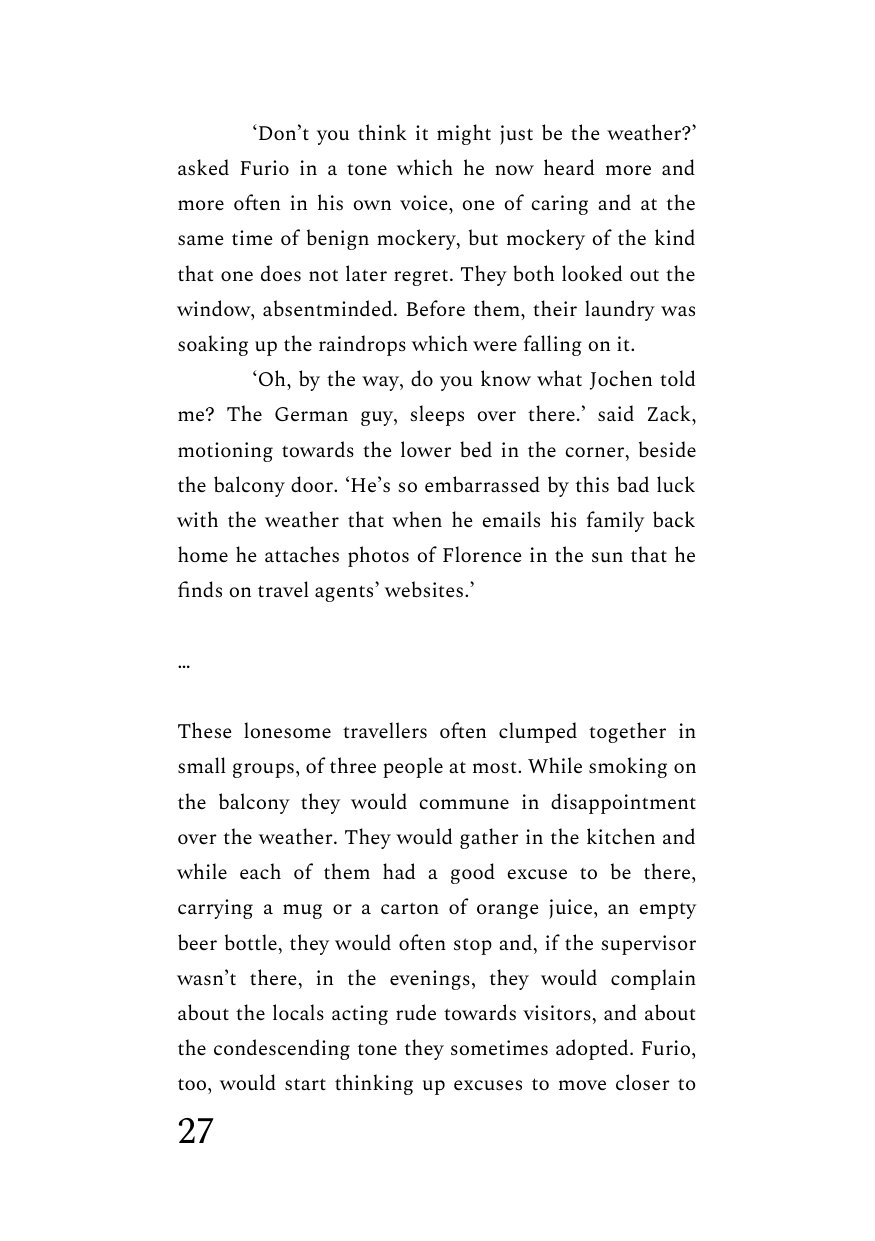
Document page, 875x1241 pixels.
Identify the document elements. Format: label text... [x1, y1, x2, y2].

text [177, 717, 697, 1100]
text ‘Oh, by the way, do you know what Jochen told me? The German guy, sleeps over there.’ said Zack, motioning towards the lower bed in the corner, beside the balcony door. ‘He’s so embarrassed by this bad luck with the weather that when he emails his family back home he attaches photos of Florence in the sun that he finds on travel agents’ websites.’ [177, 364, 697, 607]
text … [177, 646, 697, 678]
text ‘Don’t you think it might just be the weather?’ asked Furio in a tone which he now heard more and more often in his own voice, one of caring and at the same time of benign mockery, but mockery of the kind that one does not later regret. They both looked out the window, absentminded. Before them, their laundry was soaking up the raindrops which were falling on it. [177, 118, 697, 361]
